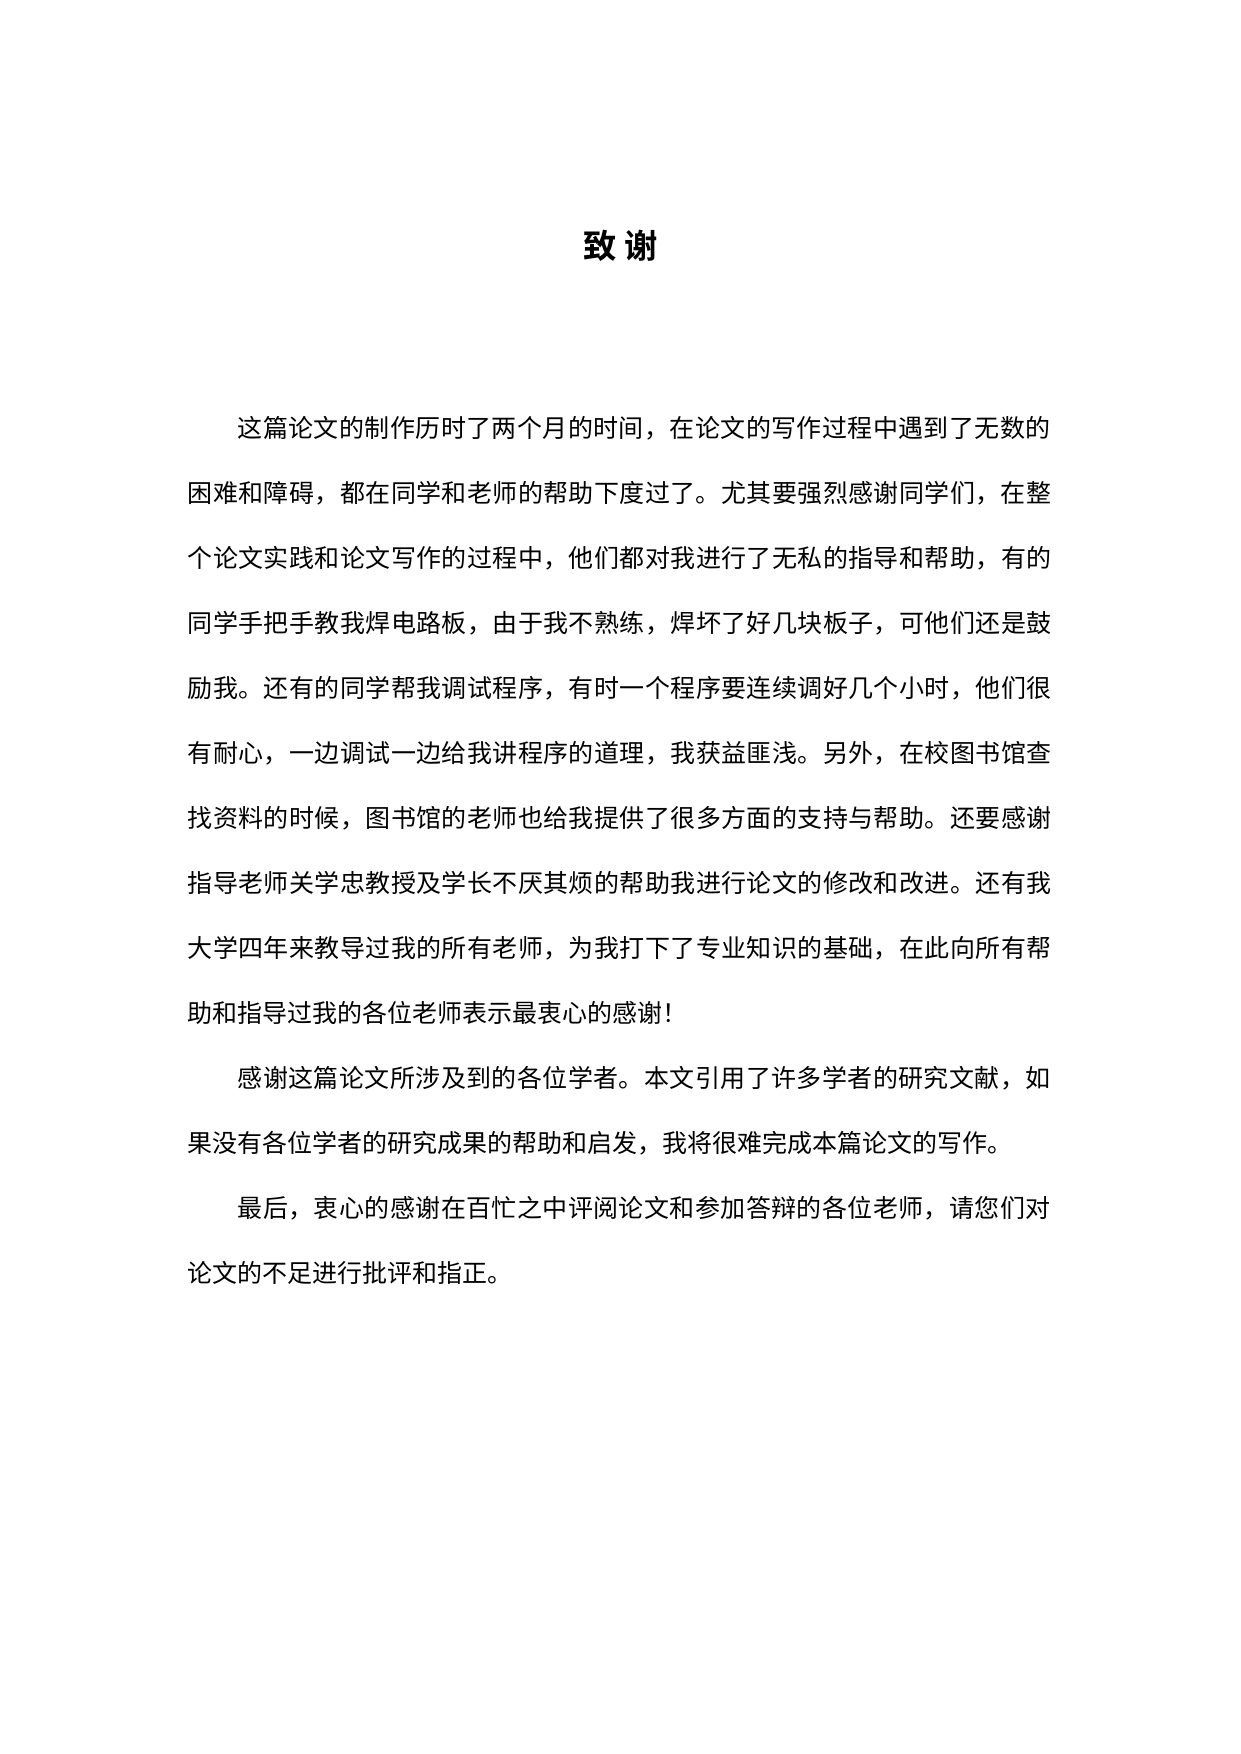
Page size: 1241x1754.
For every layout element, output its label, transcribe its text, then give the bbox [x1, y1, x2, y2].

text 最后，衷心的感谢在百忙之中评阅论文和参加答辩的各位老师，请您们对论文的不足进行批评和指正。 [187, 1174, 1053, 1304]
text 感谢这篇论文所涉及到的各位学者。本文引用了许多学者的研究文献，如果没有各位学者的研究成果的帮助和启发，我将很难完成本篇论文的写作。 [187, 1044, 1053, 1174]
text 这篇论文的制作历时了两个月的时间，在论文的写作过程中遇到了无数的困难和障碍，都在同学和老师的帮助下度过了。尤其要强烈感谢同学们，在整个论文实践和论文写作的过程中，他们都对我进行了无私的指导和帮助，有的同学手把手教我焊电路板，由于我不熟练，焊坏了好几块板子，可他们还是鼓励我。还有的同学帮我调试程序，有时一个程序要连续调好几个小时，他们很有耐心，一边调试一边给我讲程序的道理，我获益匪浅。另外，在校图书馆查找资料的时候，图书馆的老师也给我提供了很多方面的支持与帮助。还要感谢指导老师关学忠教授及学长不厌其烦的帮助我进行论文的修改和改进。还有我大学四年来教导过我的所有老师，为我打下了专业知识的基础，在此向所有帮助和指导过我的各位老师表示最衷心的感谢！ [187, 394, 1053, 1044]
subtitle 致 谢 [187, 212, 1053, 277]
